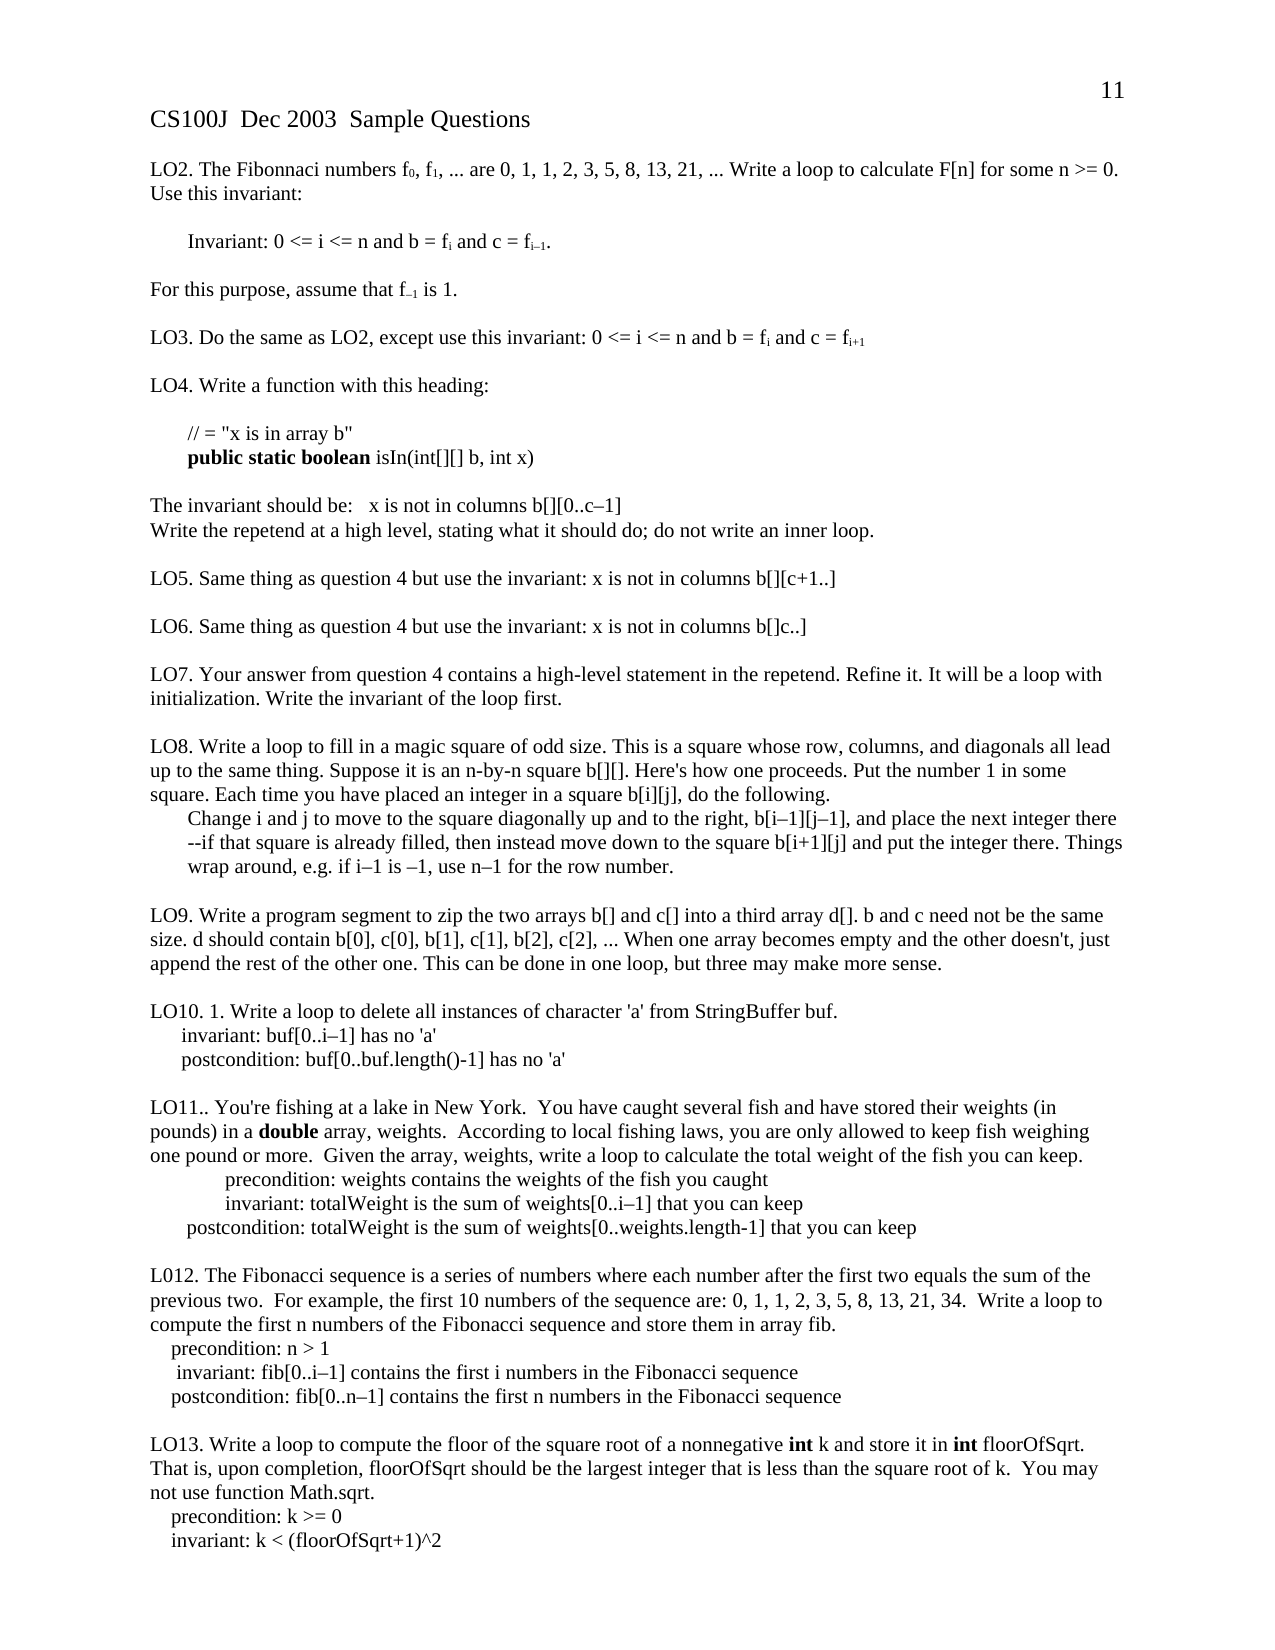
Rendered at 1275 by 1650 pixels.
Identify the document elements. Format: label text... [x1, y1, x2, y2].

text LO3. Do the same as LO2, except use this invariant: 0 <= i <= n and b = fi and c = fi+1 [150, 325, 1125, 349]
text The invariant should be: x is not in columns b[][0..c–1] [150, 493, 1125, 517]
text invariant: fib[0..i–1] contains the first i numbers in the Fibonacci sequence [150, 1360, 1125, 1384]
text LO2. The Fibonnaci numbers f0, f1, ... are 0, 1, 1, 2, 3, 5, 8, 13, 21, ... Write a loop to calculate F[n] for some n >= 0. Use this invariant: [150, 157, 1125, 205]
text Write the repetend at a high level, stating what it should do; do not write an inner loop. [150, 517, 1125, 542]
text invariant: buf[0..i–1] has no 'a' [150, 1023, 1125, 1047]
text L012. The Fibonacci sequence is a series of numbers where each number after the first two equals the sum of the previous two. For example, the first 10 numbers of the sequence are: 0, 1, 1, 2, 3, 5, 8, 13, 21, 34. Write a loop to compute the first n numbers of the Fibonacci sequence and store them in array fib. [150, 1263, 1125, 1336]
text invariant: k < (floorOfSqrt+1)^2 [150, 1528, 1125, 1552]
text Invariant: 0 <= i <= n and b = fi and c = fi–1. [150, 229, 1125, 253]
text LO10. 1. Write a loop to delete all instances of character 'a' from StringBuffer buf. [150, 999, 1125, 1023]
text invariant: totalWeight is the sum of weights[0..i–1] that you can keep [150, 1191, 1125, 1215]
text LO11.. You're fishing at a lake in New York. You have caught several fish and have stored their weights (in pounds) in a double array, weights. According to local fishing laws, you are only allowed to keep fish weighing one pound or more. Given the array, weights, write a loop to calculate the total weight of the fish you can keep. [150, 1095, 1125, 1167]
text LO5. Same thing as question 4 but use the invariant: x is not in columns b[][c+1..] [150, 566, 1125, 590]
text postcondition: buf[0..buf.length()-1] has no 'a' [150, 1047, 1125, 1071]
text public static boolean isIn(int[][] b, int x) [150, 445, 1125, 469]
text postcondition: totalWeight is the sum of weights[0..weights.length-1] that you can keep [150, 1215, 1125, 1239]
text LO6. Same thing as question 4 but use the invariant: x is not in columns b[]c..] [150, 614, 1125, 638]
text LO9. Write a program segment to zip the two arrays b[] and c[] into a third array d[]. b and c need not be the same size. d should contain b[0], c[0], b[1], c[1], b[2], c[2], ... When one array becomes empty and the other doesn't, just append the rest of the other one. This can be done in one loop, but three may make more sense. [150, 902, 1125, 975]
text LO8. Write a loop to fill in a magic square of odd size. This is a square whose row, columns, and diagonals all lead up to the same thing. Suppose it is an n-by-n square b[][]. Here's how one proceeds. Put the number 1 in some square. Each time you have placed an integer in a square b[i][j], do the following. [150, 734, 1125, 806]
text postcondition: fib[0..n–1] contains the first n numbers in the Fibonacci sequence [150, 1384, 1125, 1408]
text LO4. Write a function with this heading: [150, 373, 1125, 397]
text LO7. Your answer from question 4 contains a high-level statement in the repetend. Refine it. It will be a loop with initialization. Write the invariant of the loop first. [150, 662, 1125, 710]
text precondition: weights contains the weights of the fish you caught [150, 1167, 1125, 1191]
text LO13. Write a loop to compute the floor of the square root of a nonnegative int k and store it in int floorOfSqrt. That is, upon completion, floorOfSqrt should be the largest integer that is less than the square root of k. You may not use function Math.sqrt. [150, 1432, 1125, 1504]
text Change i and j to move to the square diagonally up and to the right, b[i–1][j–1], and place the next integer there --if that square is already filled, then instead move down to the square b[i+1][j] and put the integer there. Things wrap around, e.g. if i–1 is –1, use n–1 for the row number. [187, 806, 1125, 878]
text precondition: k >= 0 [150, 1504, 1125, 1528]
text For this purpose, assume that f–1 is 1. [150, 277, 1125, 301]
text precondition: n > 1 [150, 1336, 1125, 1360]
text // = "x is in array b" [150, 421, 1125, 445]
